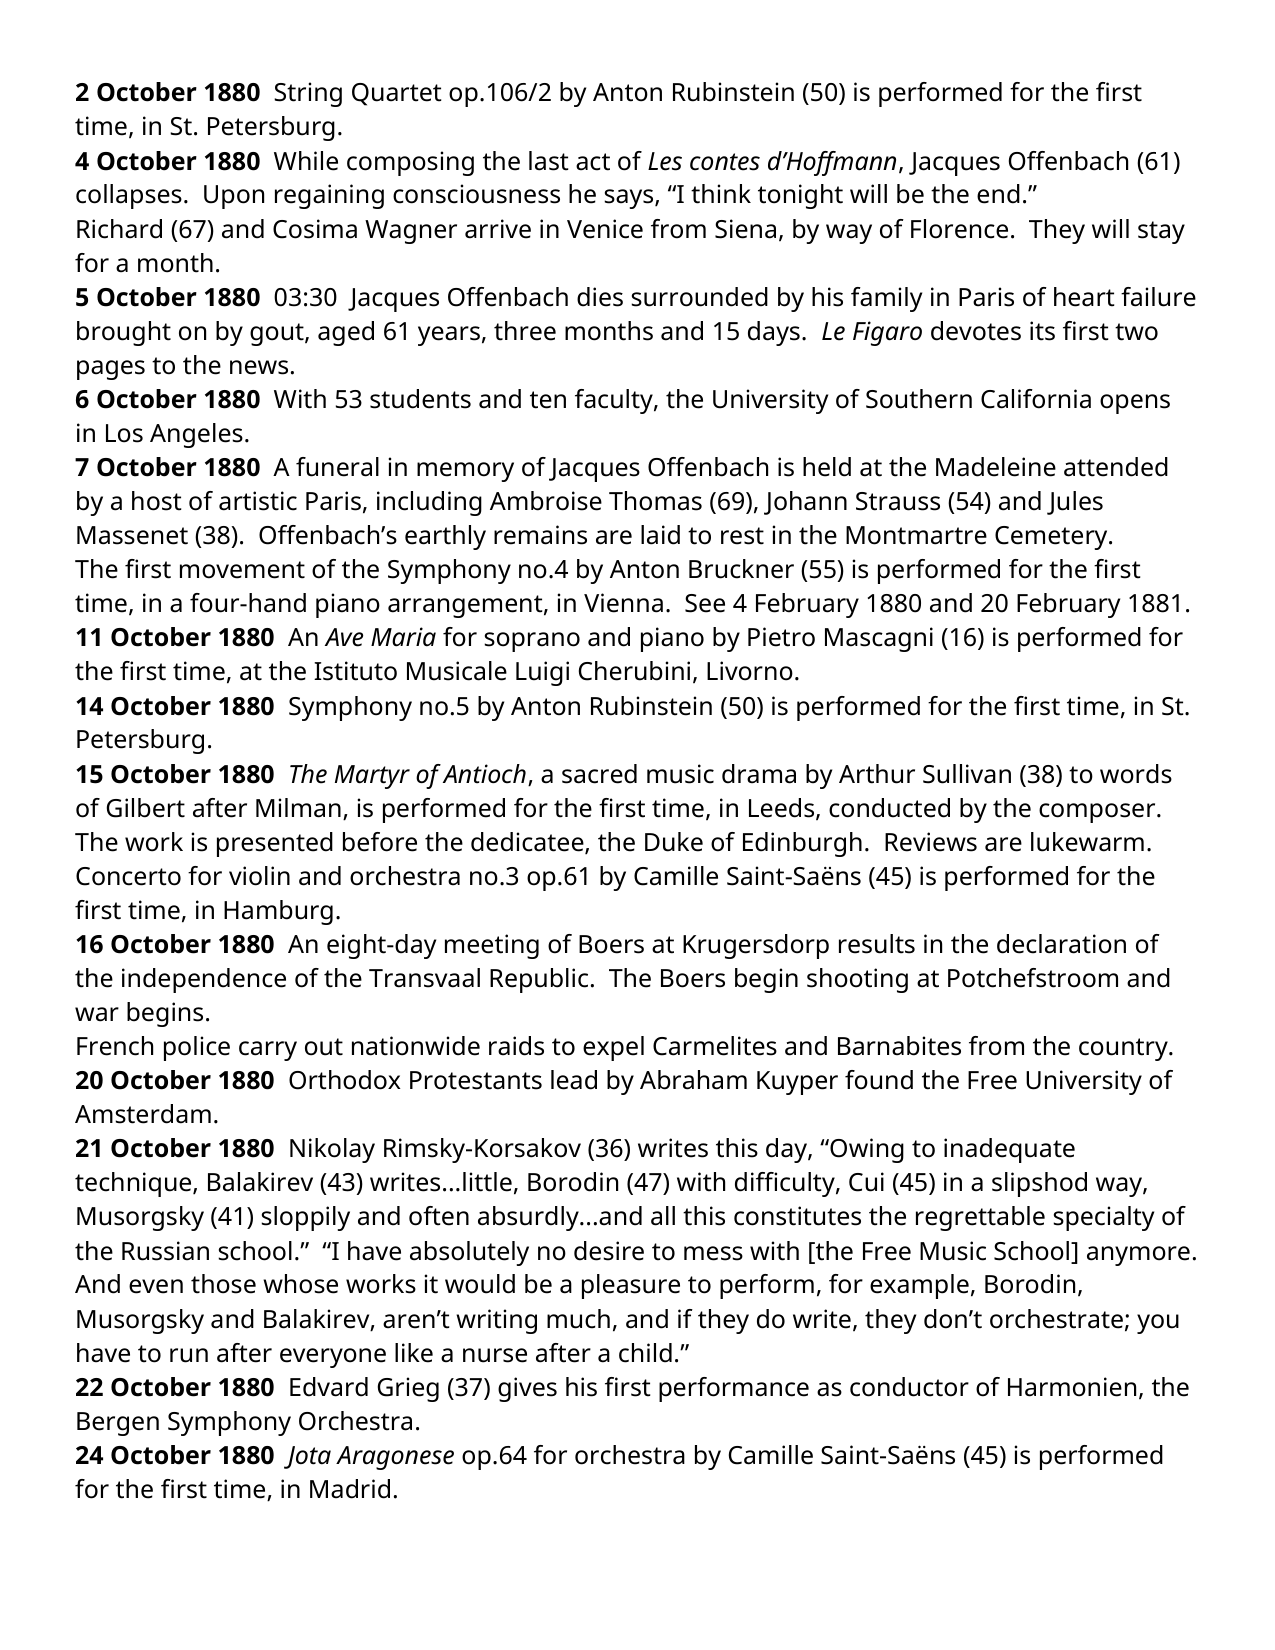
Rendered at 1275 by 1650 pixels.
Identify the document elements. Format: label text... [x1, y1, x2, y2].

text 22 October 1880 Edvard Grieg (37) gives his first performance as conductor of Harmonien, the Bergen Symphony Orchestra. [75, 1369, 1200, 1437]
text The first movement of the Symphony no.4 by Anton Bruckner (55) is performed for the first time, in a four-hand piano arrangement, in Vienna. See 4 February 1880 and 20 February 1881. [75, 552, 1200, 620]
text 5 October 1880 03:30 Jacques Offenbach dies surrounded by his family in Paris of heart failure brought on by gout, aged 61 years, three months and 15 days. Le Figaro devotes its first two pages to the news. [75, 279, 1200, 382]
text 20 October 1880 Orthodox Protestants lead by Abraham Kuyper found the Free University of Amsterdam. [75, 1063, 1200, 1131]
text 16 October 1880 An eight-day meeting of Boers at Krugersdorp results in the declaration of the independence of the Transvaal Republic. The Boers begin shooting at Potchefstroom and war begins. [75, 927, 1200, 1029]
text Concerto for violin and orchestra no.3 op.61 by Camille Saint-Saëns (45) is performed for the first time, in Hamburg. [75, 858, 1200, 927]
text 6 October 1880 With 53 students and ten faculty, the University of Southern California opens in Los Angeles. [75, 382, 1200, 450]
text French police carry out nationwide raids to expel Carmelites and Barnabites from the country. [75, 1029, 1200, 1063]
text 2 October 1880 String Quartet op.106/2 by Anton Rubinstein (50) is performed for the first time, in St. Petersburg. [75, 75, 1200, 143]
text 15 October 1880 The Martyr of Antioch, a sacred music drama by Arthur Sullivan (38) to words of Gilbert after Milman, is performed for the first time, in Leeds, conducted by the composer. The work is presented before the dedicatee, the Duke of Edinburgh. Reviews are lukewarm. [75, 756, 1200, 858]
text Richard (67) and Cosima Wagner arrive in Venice from Siena, by way of Florence. They will stay for a month. [75, 211, 1200, 279]
text 21 October 1880 Nikolay Rimsky-Korsakov (36) writes this day, “Owing to inadequate technique, Balakirev (43) writes...little, Borodin (47) with difficulty, Cui (45) in a slipshod way, Musorgsky (41) sloppily and often absurdly...and all this constitutes the regrettable specialty of the Russian school.” “I have absolutely no desire to mess with [the Free Music School] anymore. And even those whose works it would be a pleasure to perform, for example, Borodin, Musorgsky and Balakirev, aren’t writing much, and if they do write, they don’t orchestrate; you have to run after everyone like a nurse after a child.” [75, 1131, 1200, 1369]
text 4 October 1880 While composing the last act of Les contes d’Hoffmann, Jacques Offenbach (61) collapses. Upon regaining consciousness he says, “I think tonight will be the end.” [75, 143, 1200, 211]
text 14 October 1880 Symphony no.5 by Anton Rubinstein (50) is performed for the first time, in St. Petersburg. [75, 688, 1200, 756]
text 24 October 1880 Jota Aragonese op.64 for orchestra by Camille Saint-Saëns (45) is performed for the first time, in Madrid. [75, 1437, 1200, 1506]
text 7 October 1880 A funeral in memory of Jacques Offenbach is held at the Madeleine attended by a host of artistic Paris, including Ambroise Thomas (69), Johann Strauss (54) and Jules Massenet (38). Offenbach’s earthly remains are laid to rest in the Montmartre Cemetery. [75, 450, 1200, 552]
text 11 October 1880 An Ave Maria for soprano and piano by Pietro Mascagni (16) is performed for the first time, at the Istituto Musicale Luigi Cherubini, Livorno. [75, 620, 1200, 688]
